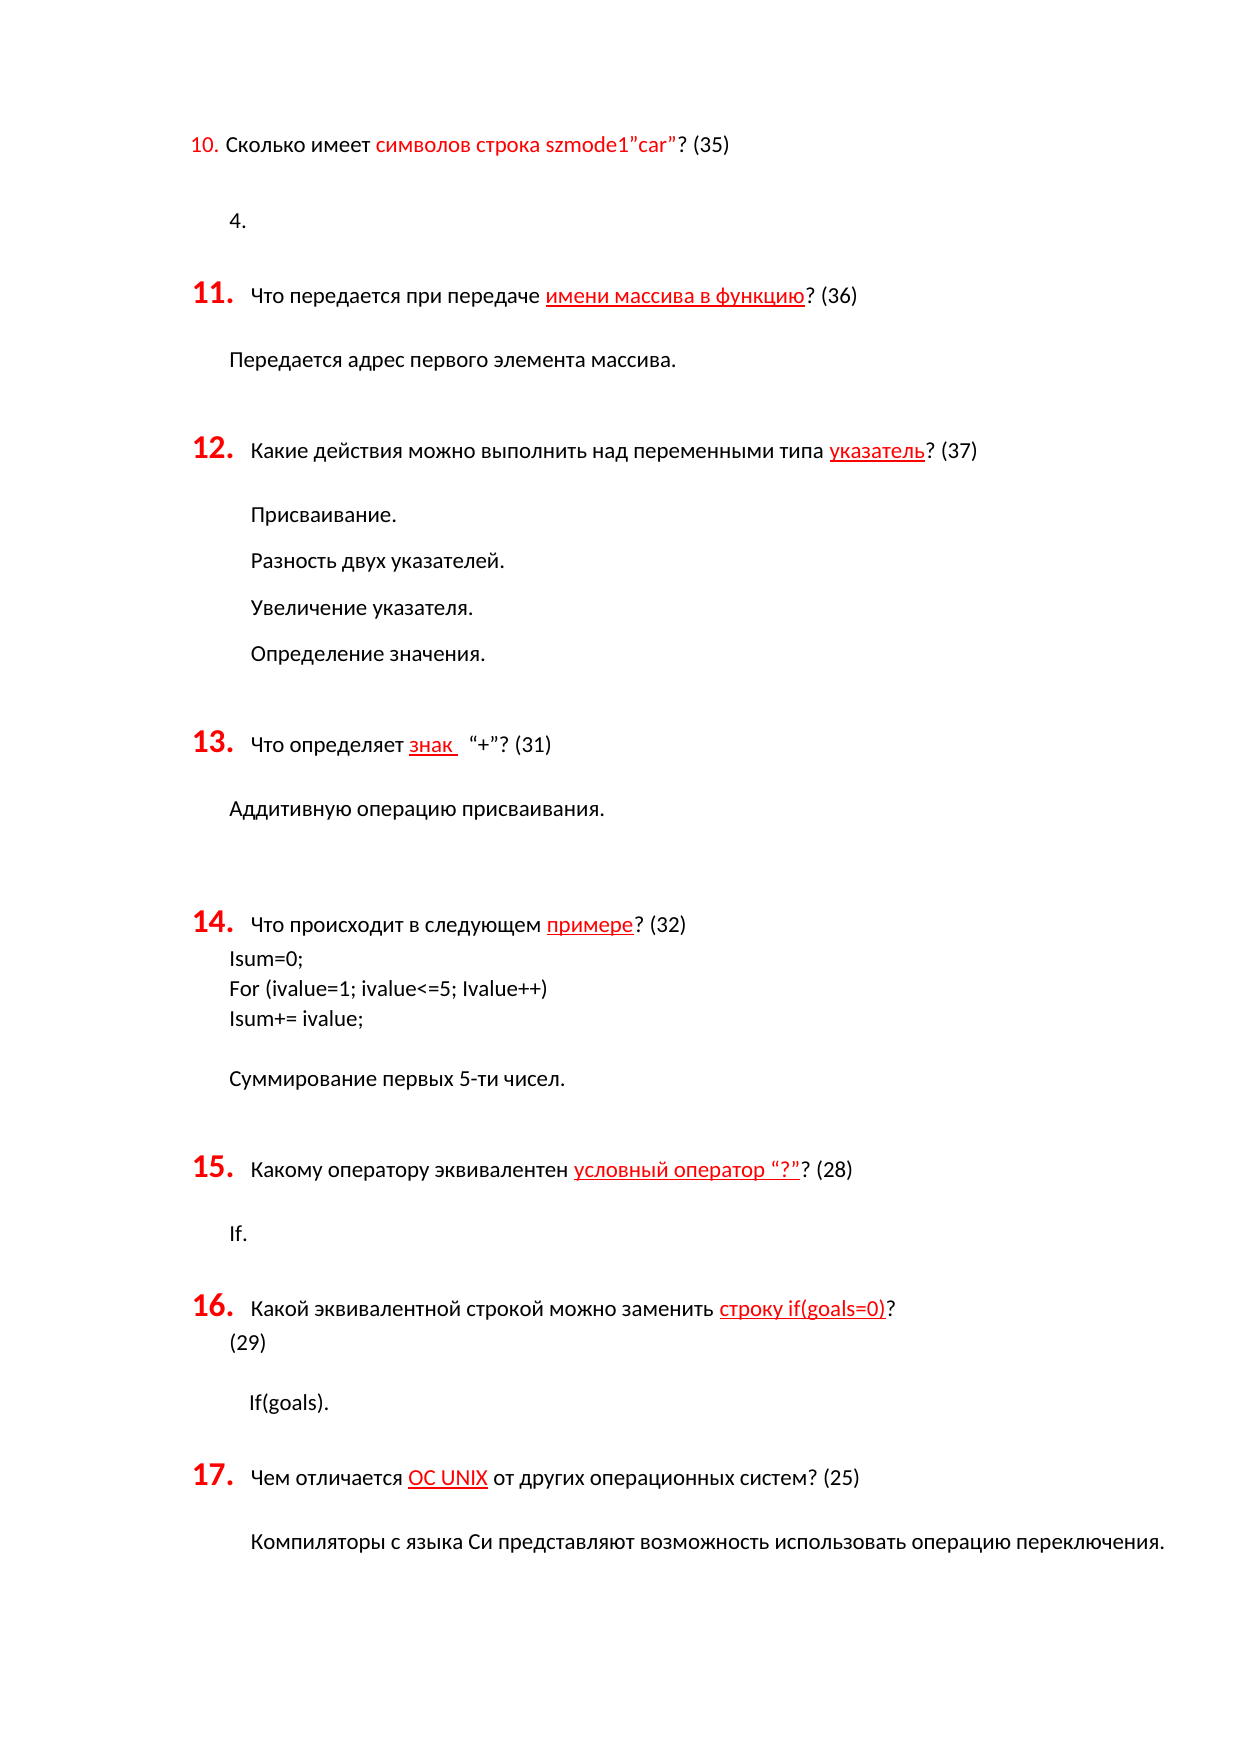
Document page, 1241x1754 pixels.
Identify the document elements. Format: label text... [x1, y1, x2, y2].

text For (ivalue=1; ivalue<=5; Ivalue++) [229, 974, 1182, 1002]
list Какой эквивалентной строкой можно заменить строку if(goals=0)? [192, 1284, 1182, 1324]
list Какому оператору эквивалентен условный оператор “?”? (28) [192, 1145, 1182, 1185]
list Чем отличается ОС UNIX от других операционных систем? (25) [192, 1453, 1182, 1494]
text Суммирование первых 5-ти чисел. [229, 1064, 1182, 1092]
list Какие действия можно выполнить над переменными типа указатель? (37) [192, 426, 1182, 467]
text Аддитивную операцию присваивания. [229, 794, 1182, 822]
text Isum+= ivalue; [229, 1004, 1182, 1032]
list Что передается при передаче имени массива в функцию? (36) [192, 271, 1182, 312]
list Что происходит в следующем примере? (32) [192, 900, 1182, 940]
list Что определяет знак “+”? (31) [192, 720, 1182, 761]
subtitle 10. Сколько имеет символов строка szmode1”car”? (35) [190, 130, 1182, 158]
text If(goals). [249, 1388, 1182, 1416]
text Разность двух указателей. [251, 546, 1182, 574]
text Увеличение указателя. [251, 593, 1182, 621]
text Компиляторы с языка Си представляют возможность использовать операцию переключения. [251, 1527, 1182, 1555]
text Isum=0; [229, 944, 1182, 972]
text 4. [229, 206, 1182, 234]
text Присваивание. [251, 500, 1182, 528]
text Определение значения. [251, 639, 1182, 667]
text If. [229, 1219, 1182, 1247]
text Передается адрес первого элемента массива. [229, 345, 1182, 373]
text (29) [229, 1328, 1182, 1356]
